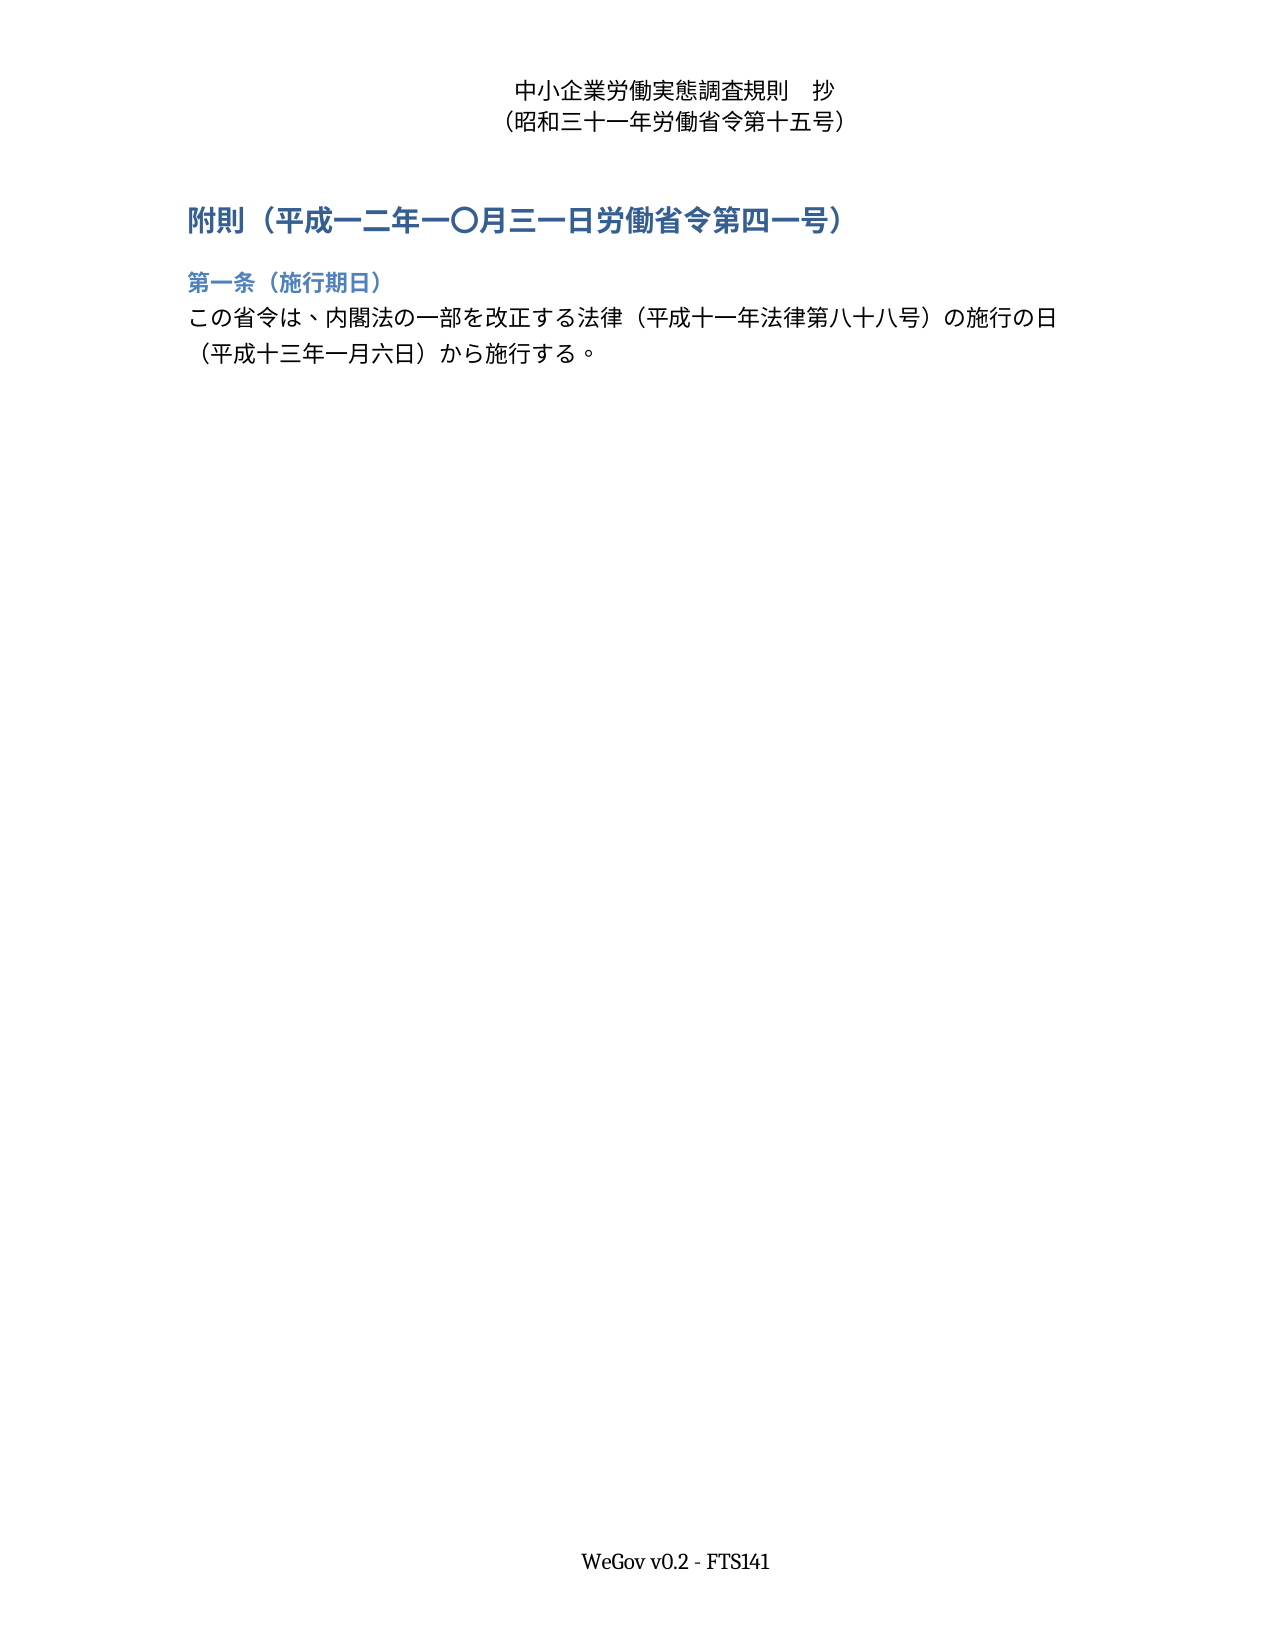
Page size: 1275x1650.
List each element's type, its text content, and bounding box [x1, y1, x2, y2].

subtitle 附則（平成一二年一〇月三一日労働省令第四一号） [187, 200, 1087, 240]
text この省令は、内閣法の一部を改正する法律（平成十一年法律第八十八号）の施行の日（平成十三年一月六日）から施行する。 [187, 302, 1087, 369]
subtitle 第一条（施行期日） [187, 266, 1087, 298]
